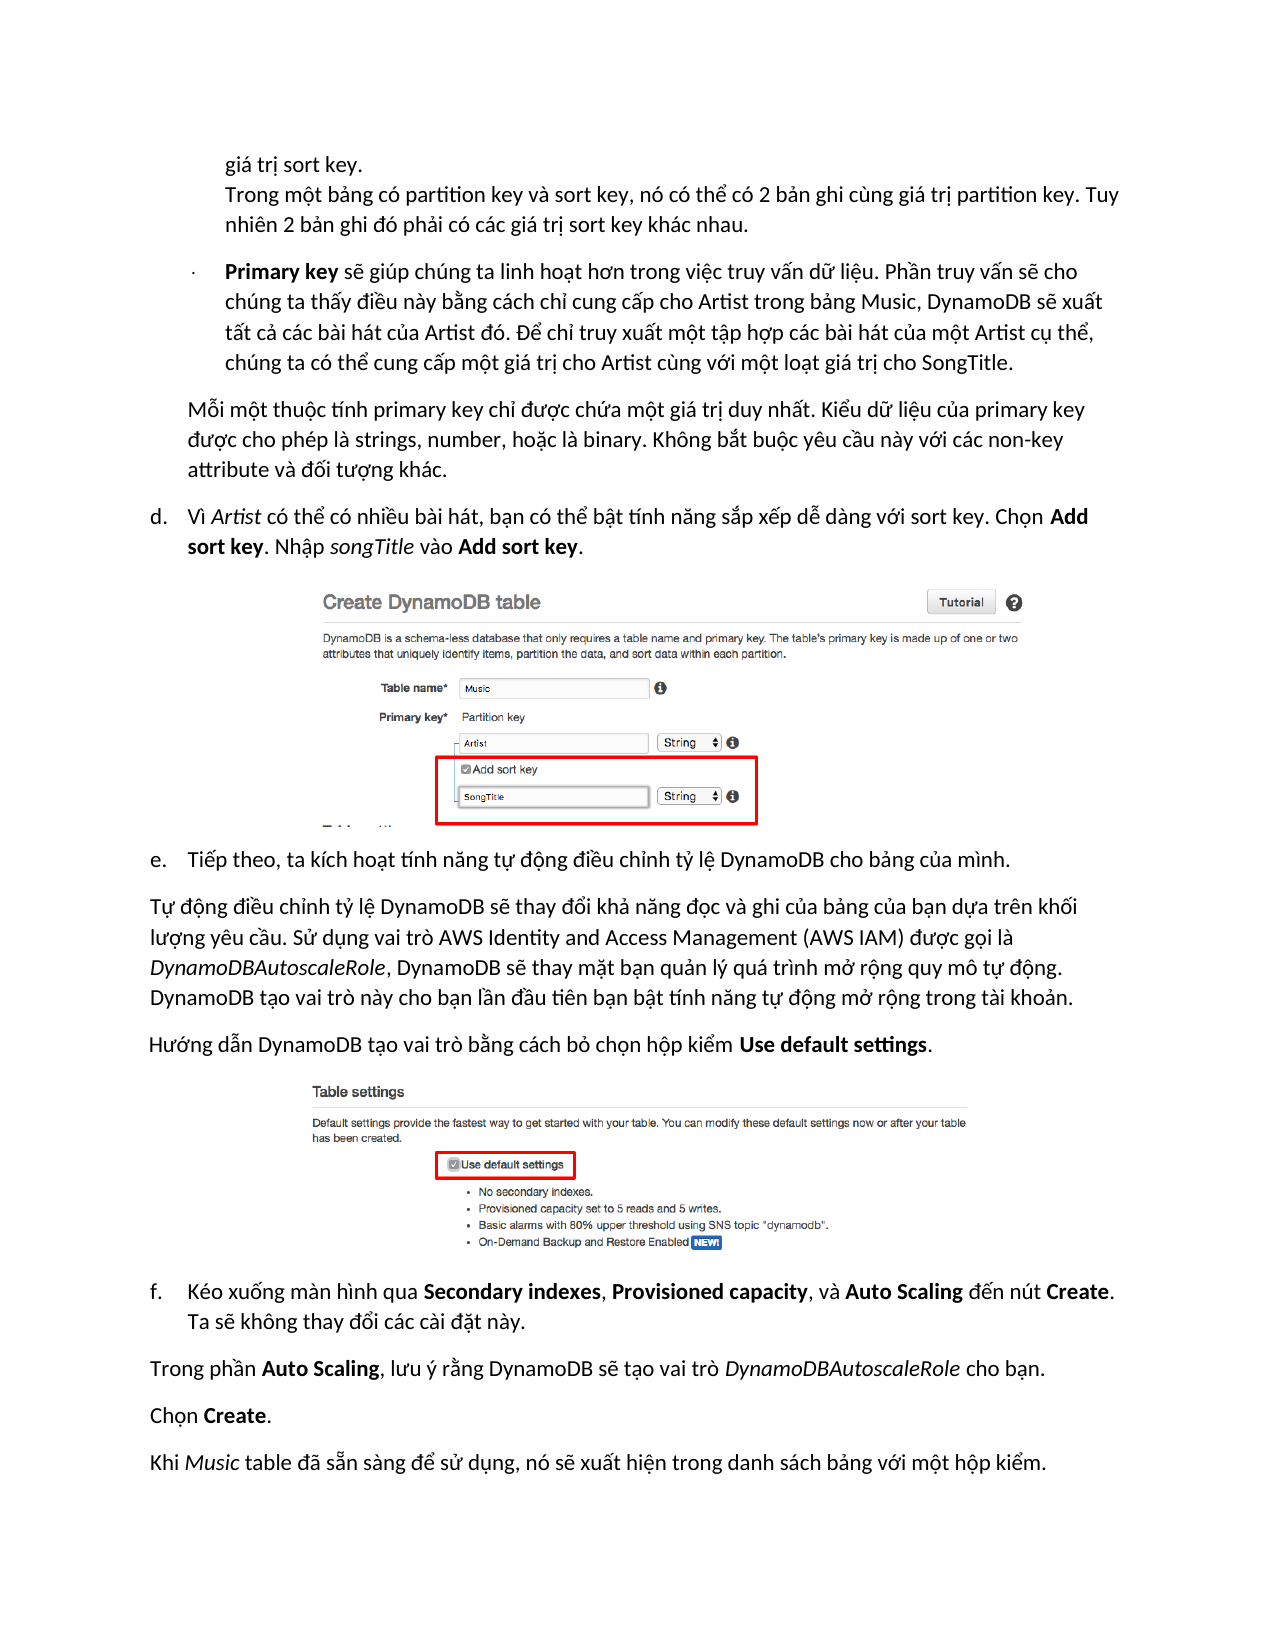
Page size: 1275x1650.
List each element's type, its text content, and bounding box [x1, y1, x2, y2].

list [187, 150, 1125, 238]
list Vì Artist có thể có nhiều bài hát, bạn có thể bật tính năng sắp xếp dễ dàng với sort key. Chọn Add sort key. Nhập songTitle vào Add sort key. [150, 502, 1125, 560]
text Khi Music table đã sẵn sàng để sử dụng, nó sẽ xuất hiện trong danh sách bảng với một hộp kiểm. [150, 1448, 1125, 1476]
picture [150, 1076, 1125, 1258]
text Mỗi một thuộc tính primary key chỉ được chứa một giá trị duy nhất. Kiểu dữ liệu của primary key được cho phép là strings, number, hoặc là binary. Không bắt buộc yêu cầu này với các non-key attribute và đối tượng khác. [187, 395, 1125, 483]
list Primary key sẽ giúp chúng ta linh hoạt hơn trong việc truy vấn dữ liệu. Phần truy vấn sẽ cho chúng ta thấy điều này bằng cách chỉ cung cấp cho Artist trong bảng Music, DynamoDB sẽ xuất tất cả các bài hát của Artist đó. Để chỉ truy xuất một tập hợp các bài hát của một Artist cụ thể, chúng ta có thể cung cấp một giá trị cho Artist cùng với một loạt giá trị cho SongTitle. [187, 257, 1125, 376]
picture [150, 579, 1125, 827]
text Chọn Create. [150, 1401, 1125, 1429]
list Tiếp theo, ta kích hoạt tính năng tự động điều chỉnh tỷ lệ DynamoDB cho bảng của mình. [150, 846, 1125, 873]
text Trong phần Auto Scaling, lưu ý rằng DynamoDB sẽ tạo vai trò DynamoDBAutoscaleRole cho bạn. [150, 1354, 1125, 1382]
text Hướng dẫn DynamoDB tạo vai trò bằng cách bỏ chọn hộp kiểm Use default settings. [112, 1030, 1125, 1058]
list Kéo xuống màn hình qua Secondary indexes, Provisioned capacity, và Auto Scaling đến nút Create. Ta sẽ không thay đổi các cài đặt này. [150, 1277, 1125, 1335]
text Tự động điều chỉnh tỷ lệ DynamoDB sẽ thay đổi khả năng đọc và ghi của bảng của bạn dựa trên khối lượng yêu cầu. Sử dụng vai trò AWS Identity and Access Management (AWS IAM) được gọi là DynamoDBAutoscaleRole, DynamoDB sẽ thay mặt bạn quản lý quá trình mở rộng quy mô tự động. DynamoDB tạo vai trò này cho bạn lần đầu tiên bạn bật tính năng tự động mở rộng trong tài khoản. [150, 892, 1125, 1011]
